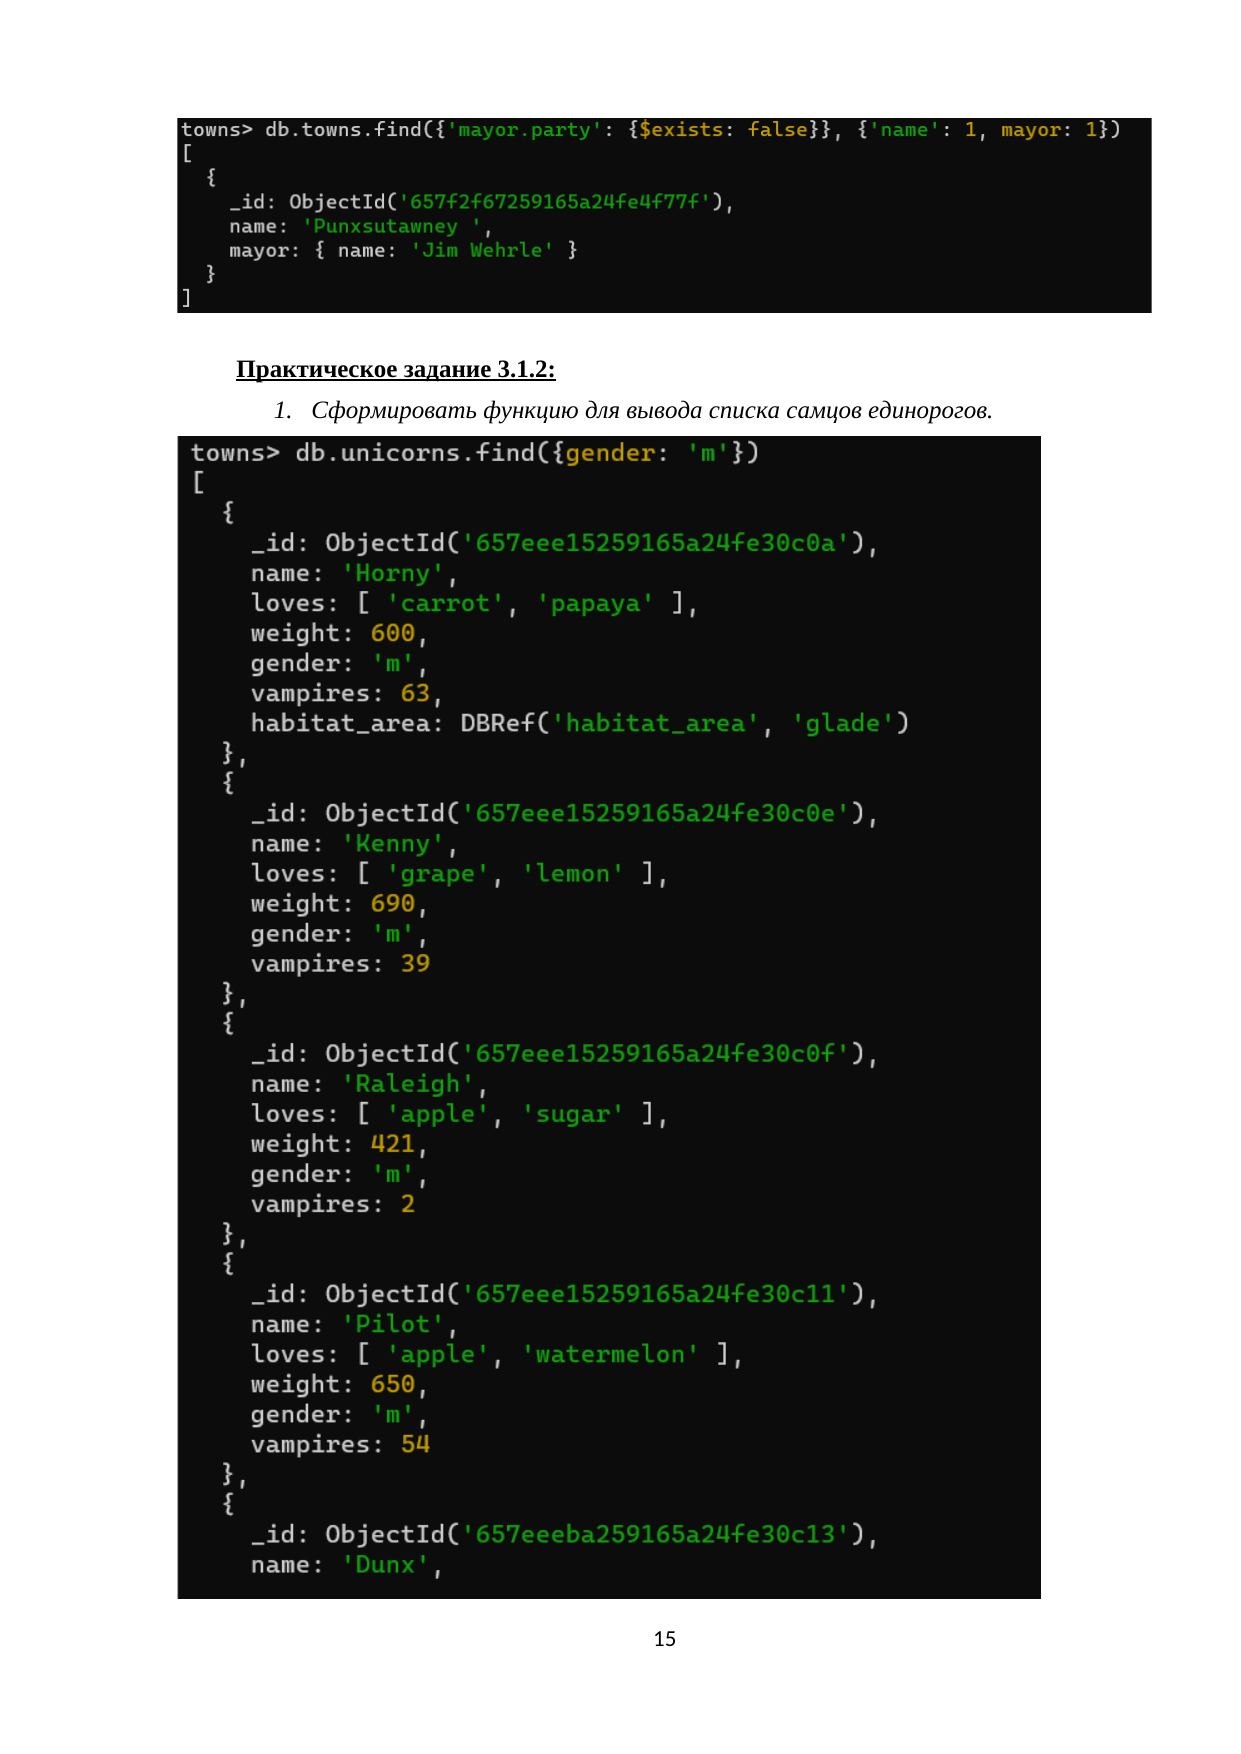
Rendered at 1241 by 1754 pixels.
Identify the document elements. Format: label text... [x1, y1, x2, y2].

text Практическое задание 3.1.2: [177, 354, 1152, 383]
picture [177, 436, 1041, 1599]
list Сформировать функцию для вывода списка самцов единорогов. [274, 396, 1152, 424]
picture [177, 118, 1152, 313]
